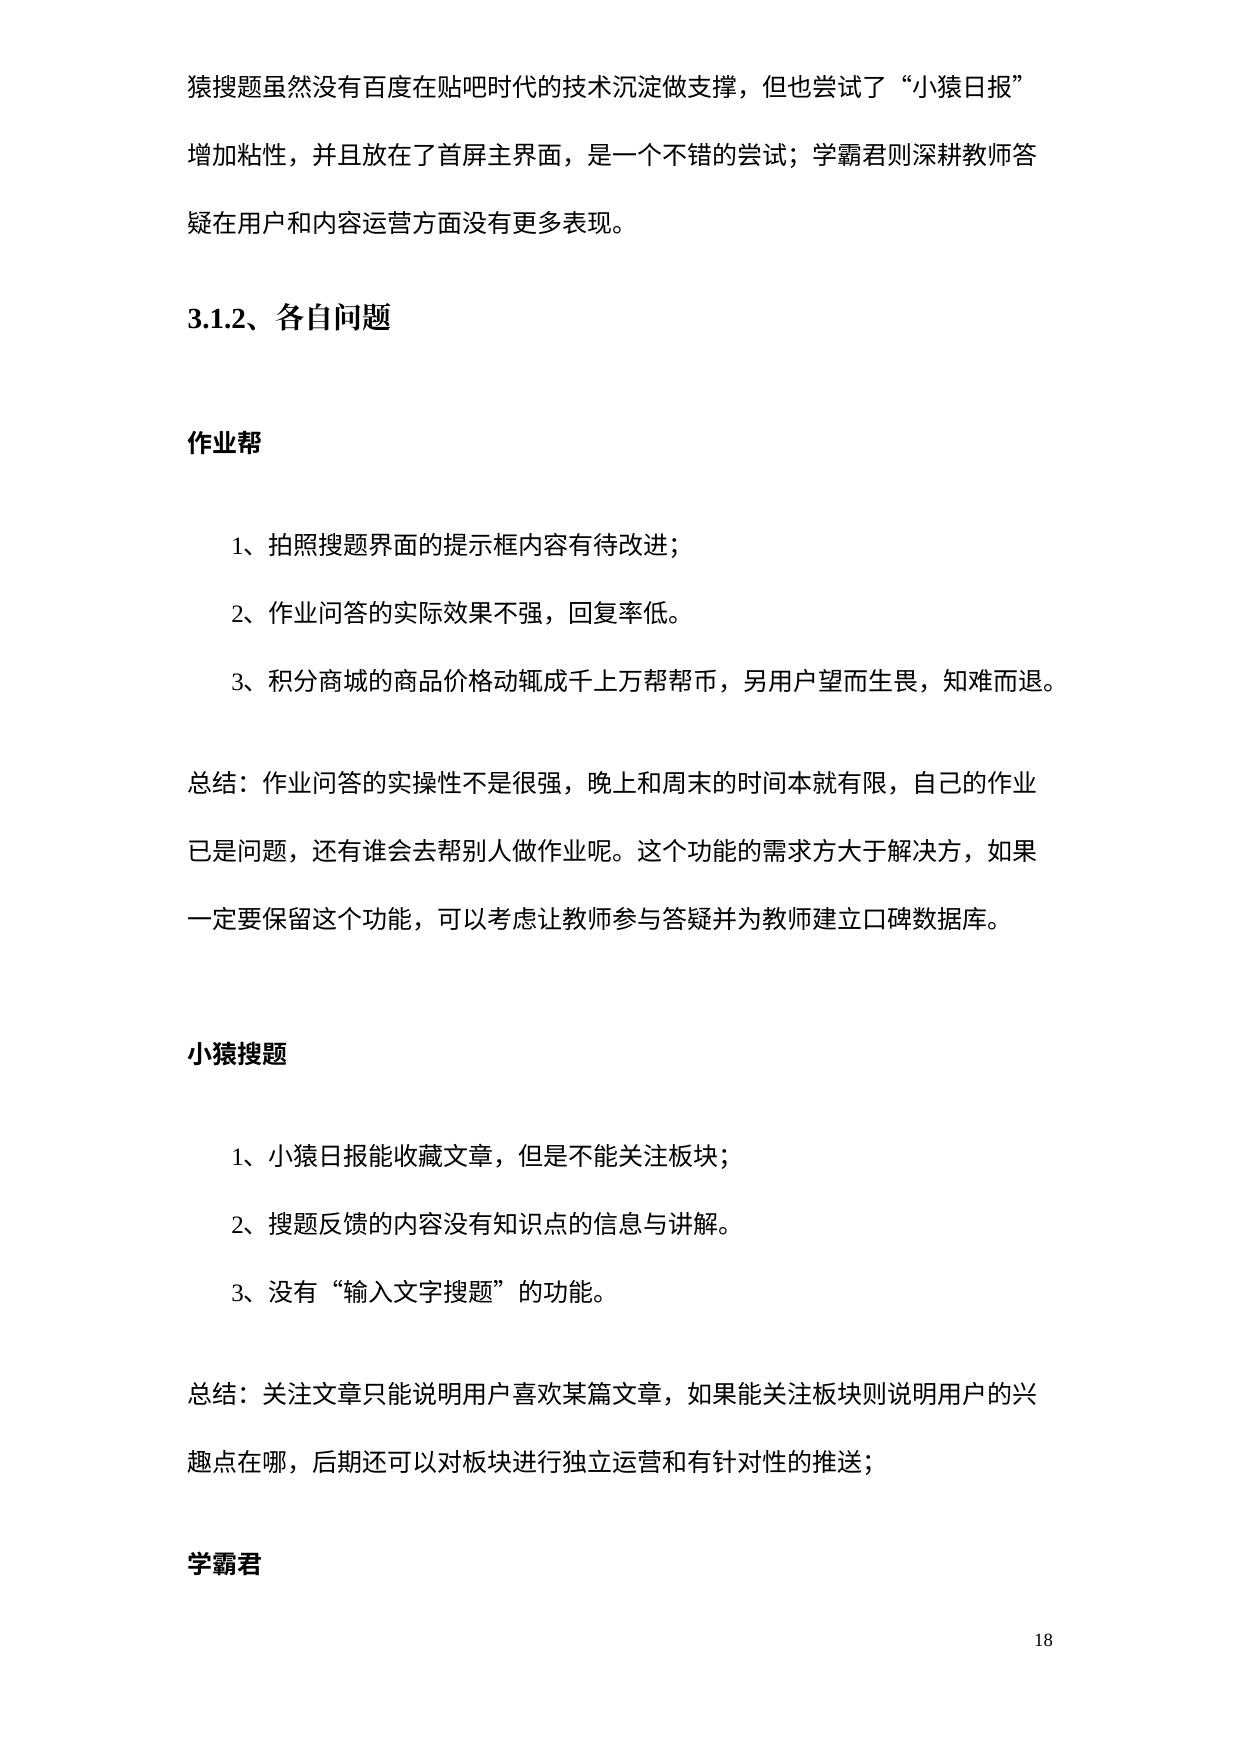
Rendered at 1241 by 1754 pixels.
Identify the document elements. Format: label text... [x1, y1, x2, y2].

text 1、拍照搜题界面的提示框内容有待改进； [187, 510, 1053, 578]
text 3、积分商城的商品价格动辄成千上万帮帮币，另用户望而生畏，知难而退。 [231, 646, 1053, 713]
text 1、小猿日报能收藏文章，但是不能关注板块； [187, 1121, 1053, 1189]
text 总结：作业问答的实操性不是很强，晚上和周末的时间本就有限，自己的作业已是问题，还有谁会去帮别人做作业呢。这个功能的需求方大于解决方，如果一定要保留这个功能，可以考虑让教师参与答疑并为教师建立口碑数据库。 [187, 747, 1053, 951]
text 2、搜题反馈的内容没有知识点的信息与讲解。 [187, 1189, 1053, 1257]
text 学霸君 [187, 1528, 1053, 1596]
text 作业帮 [187, 408, 1053, 476]
subtitle 3.1.2、各自问题 [187, 282, 1053, 350]
text 2、作业问答的实际效果不强，回复率低。 [187, 578, 1053, 646]
text 总结：关注文章只能说明用户喜欢某篇文章，如果能关注板块则说明用户的兴趣点在哪，后期还可以对板块进行独立运营和有针对性的推送； [187, 1359, 1053, 1494]
text 小猿搜题 [187, 1019, 1053, 1087]
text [187, 52, 1053, 255]
text 3、没有“输入文字搜题”的功能。 [187, 1257, 1053, 1325]
